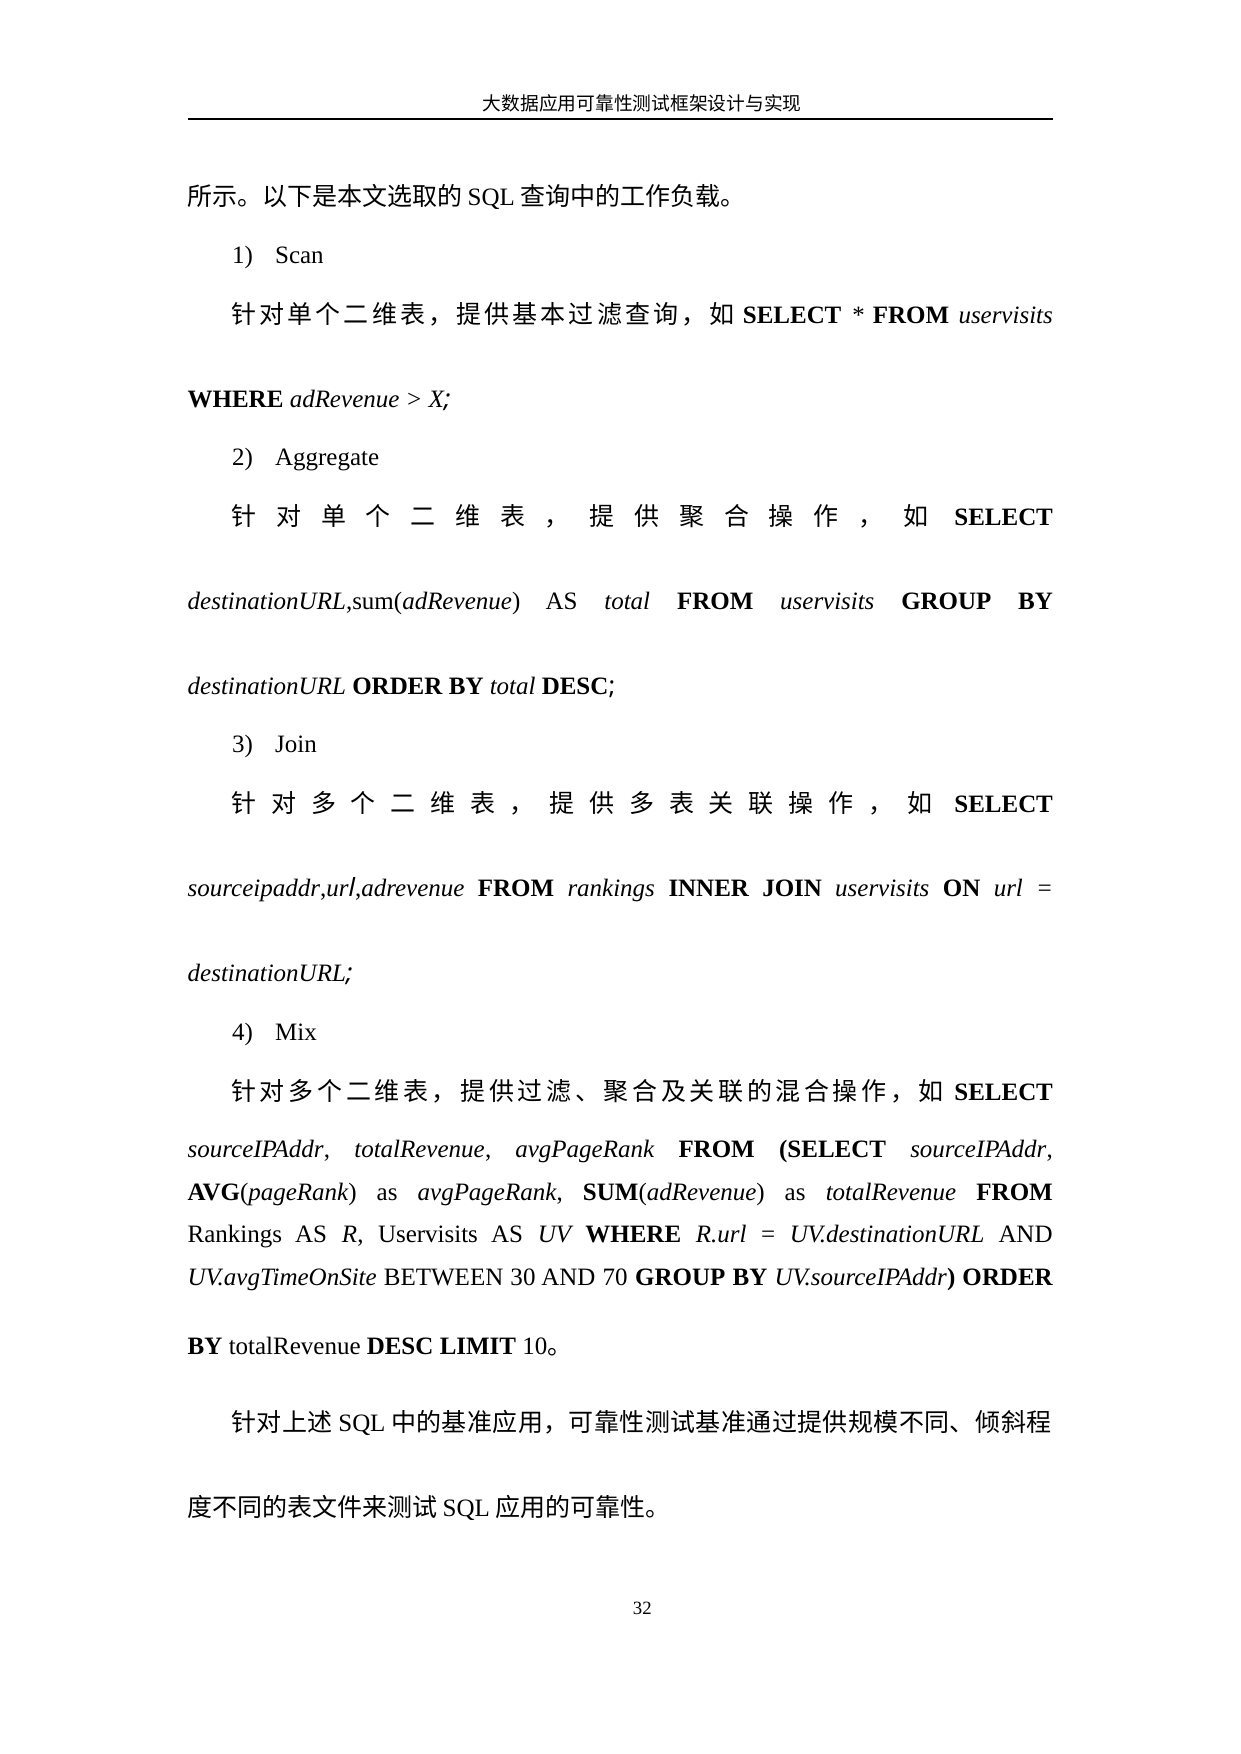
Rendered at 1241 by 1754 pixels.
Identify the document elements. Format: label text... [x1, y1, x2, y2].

text Join [231, 727, 1053, 761]
list 针对单个二维表，提供聚合操作，如SELECT destinationURL,sum(adRevenue) AS total FROM uservisits GROUP BY destinationURL ORDER BY total DESC; [187, 481, 1053, 718]
text 针对多个二维表，提供多表关联操作，如SELECT sourceipaddr,url,adrevenue FROM rankings INNER JOIN uservisits ON url = destinationURL; [187, 768, 1053, 1006]
text Scan [231, 237, 1053, 271]
text Mix [231, 1014, 1053, 1048]
list 针对单个二维表，提供基本过滤查询，如SELECT * FROM uservisits WHERE adRevenue > X; [187, 278, 1053, 431]
text 针对上述SQL中的基准应用，可靠性测试基准通过提供规模不同、倾斜程度不同的表文件来测试SQL应用的可靠性。 [187, 1387, 1053, 1540]
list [187, 160, 1053, 228]
text Aggregate [231, 440, 1053, 474]
list 针对多个二维表，提供过滤、聚合及关联的混合操作，如SELECT sourceIPAddr, totalRevenue, avgPageRank FROM (SELECT sourceIPAddr, AVG(pageRank) as avgPageRank, SUM(adRevenue) as totalRevenue FROM Rankings AS R, Uservisits AS UV WHERE R.url = UV.destinationURL AND UV.avgTimeOnSite BETWEEN 30 AND 70 GROUP BY UV.sourceIPAddr) ORDER BY totalRevenue DESC LIMIT 10。 [187, 1055, 1053, 1378]
